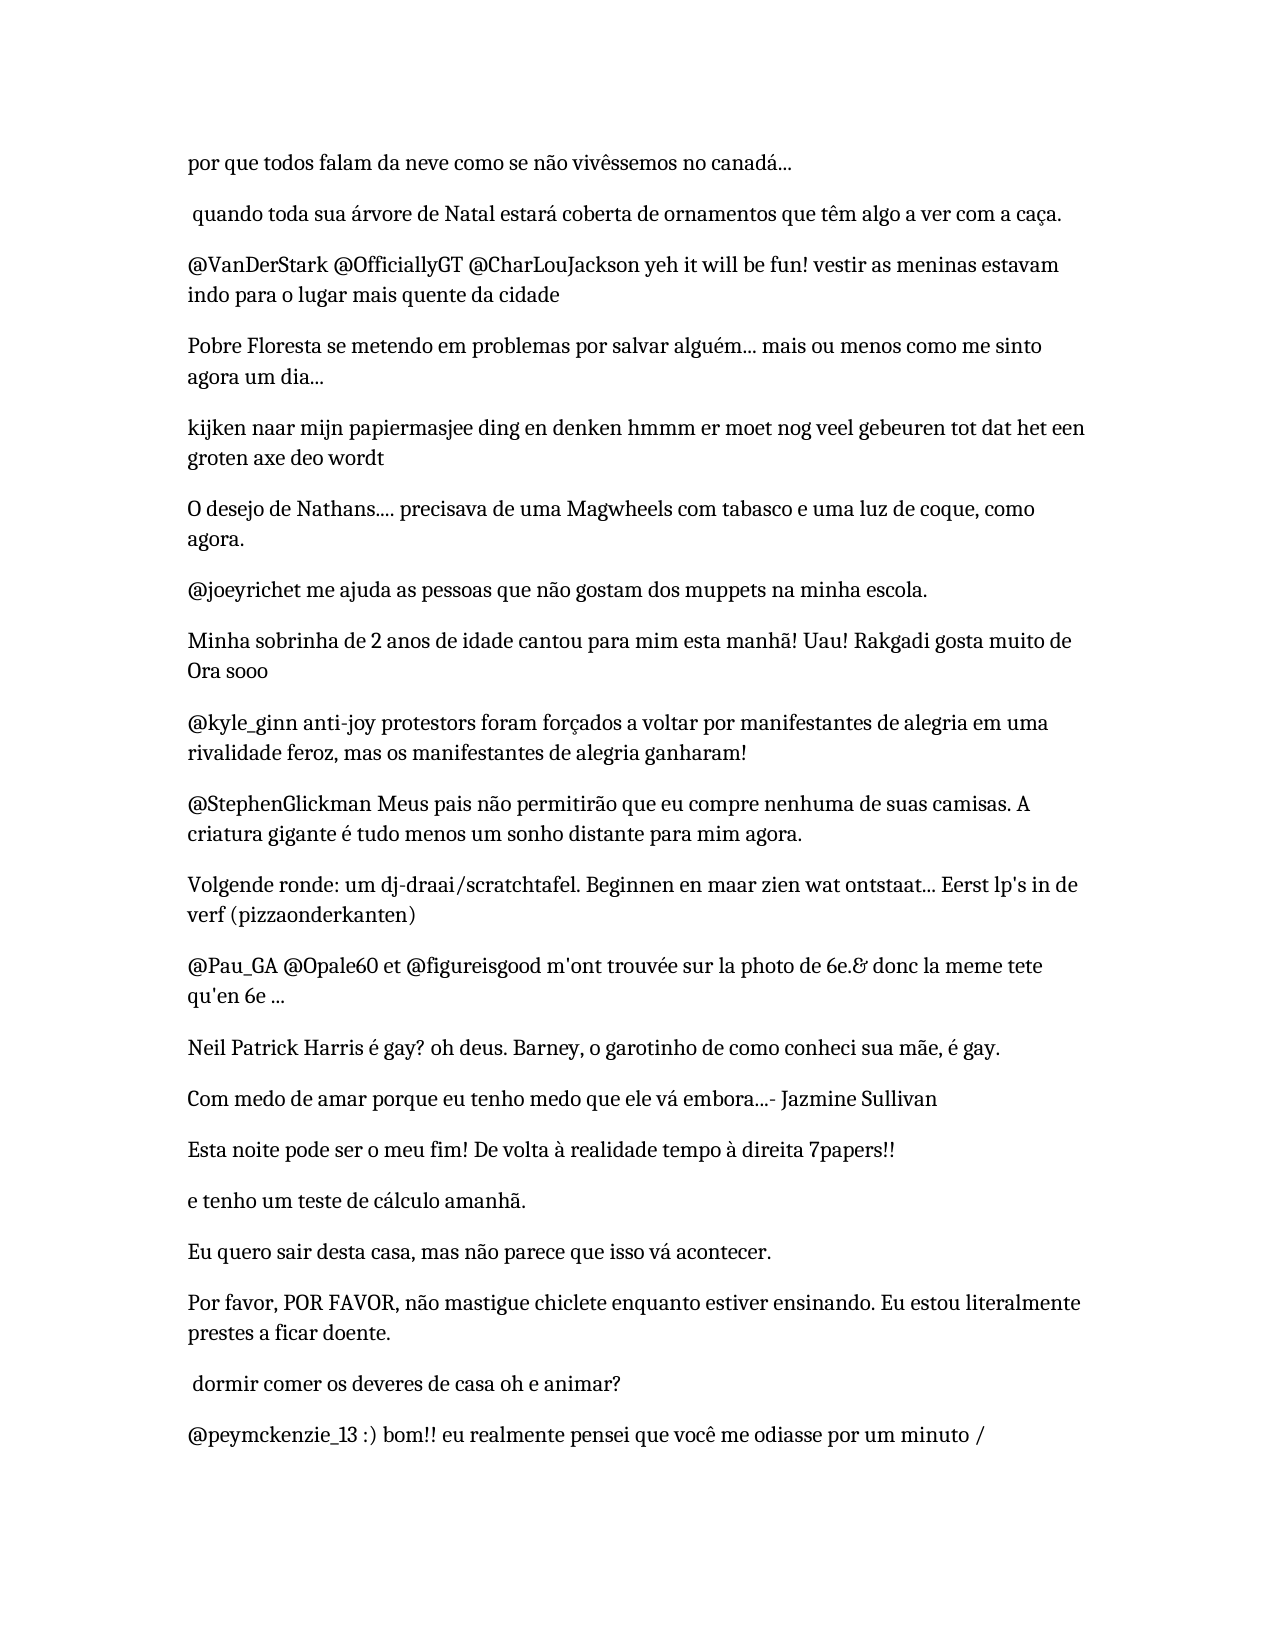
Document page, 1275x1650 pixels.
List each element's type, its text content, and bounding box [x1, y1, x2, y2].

text quando toda sua árvore de Natal estará coberta de ornamentos que têm algo a ver com a caça. [187, 201, 1087, 227]
text Eu quero sair desta casa, mas não parece que isso vá acontecer. [187, 1238, 1087, 1265]
text @StephenGlickman Meus pais não permitirão que eu compre nenhuma de suas camisas. A criatura gigante é tudo menos um sonho distante para mim agora. [187, 791, 1087, 847]
text por que todos falam da neve como se não vivêssemos no canadá... [187, 150, 1087, 176]
text dormir comer os deveres de casa oh e animar? [187, 1371, 1087, 1397]
text Esta noite pode ser o meu fim! De volta à realidade tempo à direita 7papers!! [187, 1136, 1087, 1163]
text @peymckenzie_13 :) bom!! eu realmente pensei que você me odiasse por um minuto / [187, 1422, 1087, 1448]
text Volgende ronde: um dj-draai/scratchtafel. Beginnen en maar zien wat ontstaat... Eerst lp's in de verf (pizzaonderkanten) [187, 872, 1087, 928]
text kijken naar mijn papiermasjee ding en denken hmmm er moet nog veel gebeuren tot dat het een groten axe deo wordt [187, 414, 1087, 471]
text Por favor, POR FAVOR, não mastigue chiclete enquanto estiver ensinando. Eu estou literalmente prestes a ficar doente. [187, 1289, 1087, 1346]
text Com medo de amar porque eu tenho medo que ele vá embora...- Jazmine Sullivan [187, 1085, 1087, 1112]
text O desejo de Nathans.... precisava de uma Magwheels com tabasco e uma luz de coque, como agora. [187, 496, 1087, 552]
text Minha sobrinha de 2 anos de idade cantou para mim esta manhã! Uau! Rakgadi gosta muito de Ora sooo [187, 628, 1087, 685]
text @kyle_ginn anti-joy protestors foram forçados a voltar por manifestantes de alegria em uma rivalidade feroz, mas os manifestantes de alegria ganharam! [187, 709, 1087, 766]
text @VanDerStark @OfficiallyGT @CharLouJackson yeh it will be fun! vestir as meninas estavam indo para o lugar mais quente da cidade [187, 252, 1087, 309]
text @joeyrichet me ajuda as pessoas que não gostam dos muppets na minha escola. [187, 577, 1087, 603]
text @Pau_GA @Opale60 et @figureisgood m'ont trouvée sur la photo de 6e.& donc la meme tete qu'en 6e ... [187, 953, 1087, 1010]
text Pobre Floresta se metendo em problemas por salvar alguém... mais ou menos como me sinto agora um dia... [187, 333, 1087, 390]
text Neil Patrick Harris é gay? oh deus. Barney, o garotinho de como conheci sua mãe, é gay. [187, 1034, 1087, 1061]
text e tenho um teste de cálculo amanhã. [187, 1187, 1087, 1214]
